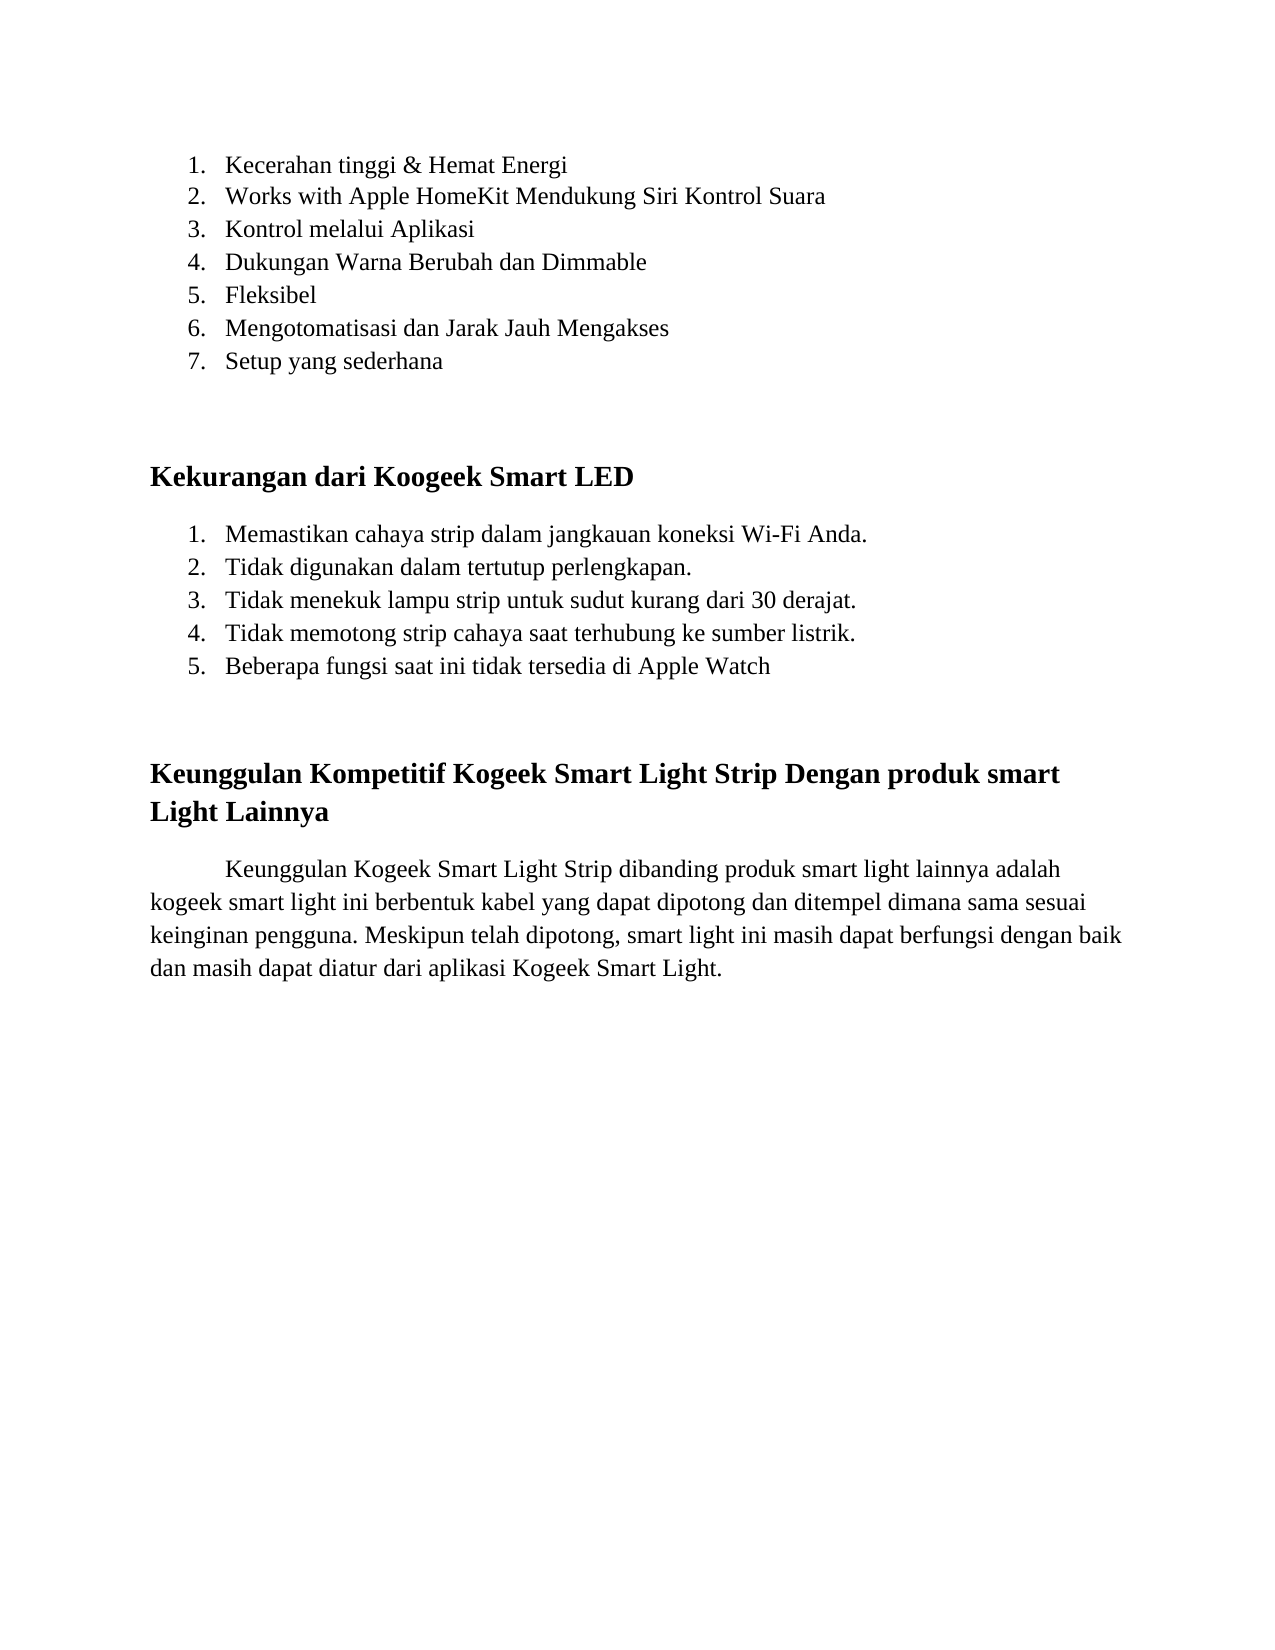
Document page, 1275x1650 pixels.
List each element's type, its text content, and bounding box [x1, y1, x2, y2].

list Fleksibel [187, 280, 1125, 309]
text Kekurangan dari Koogeek Smart LED [150, 459, 1125, 493]
list Kontrol melalui Aplikasi [187, 214, 1125, 243]
list Mengotomatisasi dan Jarak Jauh Mengakses [187, 313, 1125, 342]
text Keunggulan Kogeek Smart Light Strip dibanding produk smart light lainnya adalah kogeek smart light ini berbentuk kabel yang dapat dipotong dan ditempel dimana sama sesuai keinginan pengguna. Meskipun telah dipotong, smart light ini masih dapat berfungsi dengan baik dan masih dapat diatur dari aplikasi Kogeek Smart Light. [150, 854, 1125, 981]
list Memastikan cahaya strip dalam jangkauan koneksi Wi-Fi Anda. [187, 519, 1125, 547]
list Setup yang sederhana [187, 346, 1125, 375]
list Works with Apple HomeKit Mendukung Siri Kontrol Suara [187, 181, 1125, 210]
list Tidak menekuk lampu strip untuk sudut kurang dari 30 derajat. [187, 585, 1125, 613]
list Tidak digunakan dalam tertutup perlengkapan. [187, 552, 1125, 581]
text Keunggulan Kompetitif Kogeek Smart Light Strip Dengan produk smart Light Lainnya [150, 756, 1125, 828]
list Beberapa fungsi saat ini tidak tersedia di Apple Watch [187, 651, 1125, 679]
list Kecerahan tinggi & Hemat Energi [187, 150, 1125, 179]
list Dukungan Warna Berubah dan Dimmable [187, 247, 1125, 276]
list Tidak memotong strip cahaya saat terhubung ke sumber listrik. [187, 618, 1125, 647]
